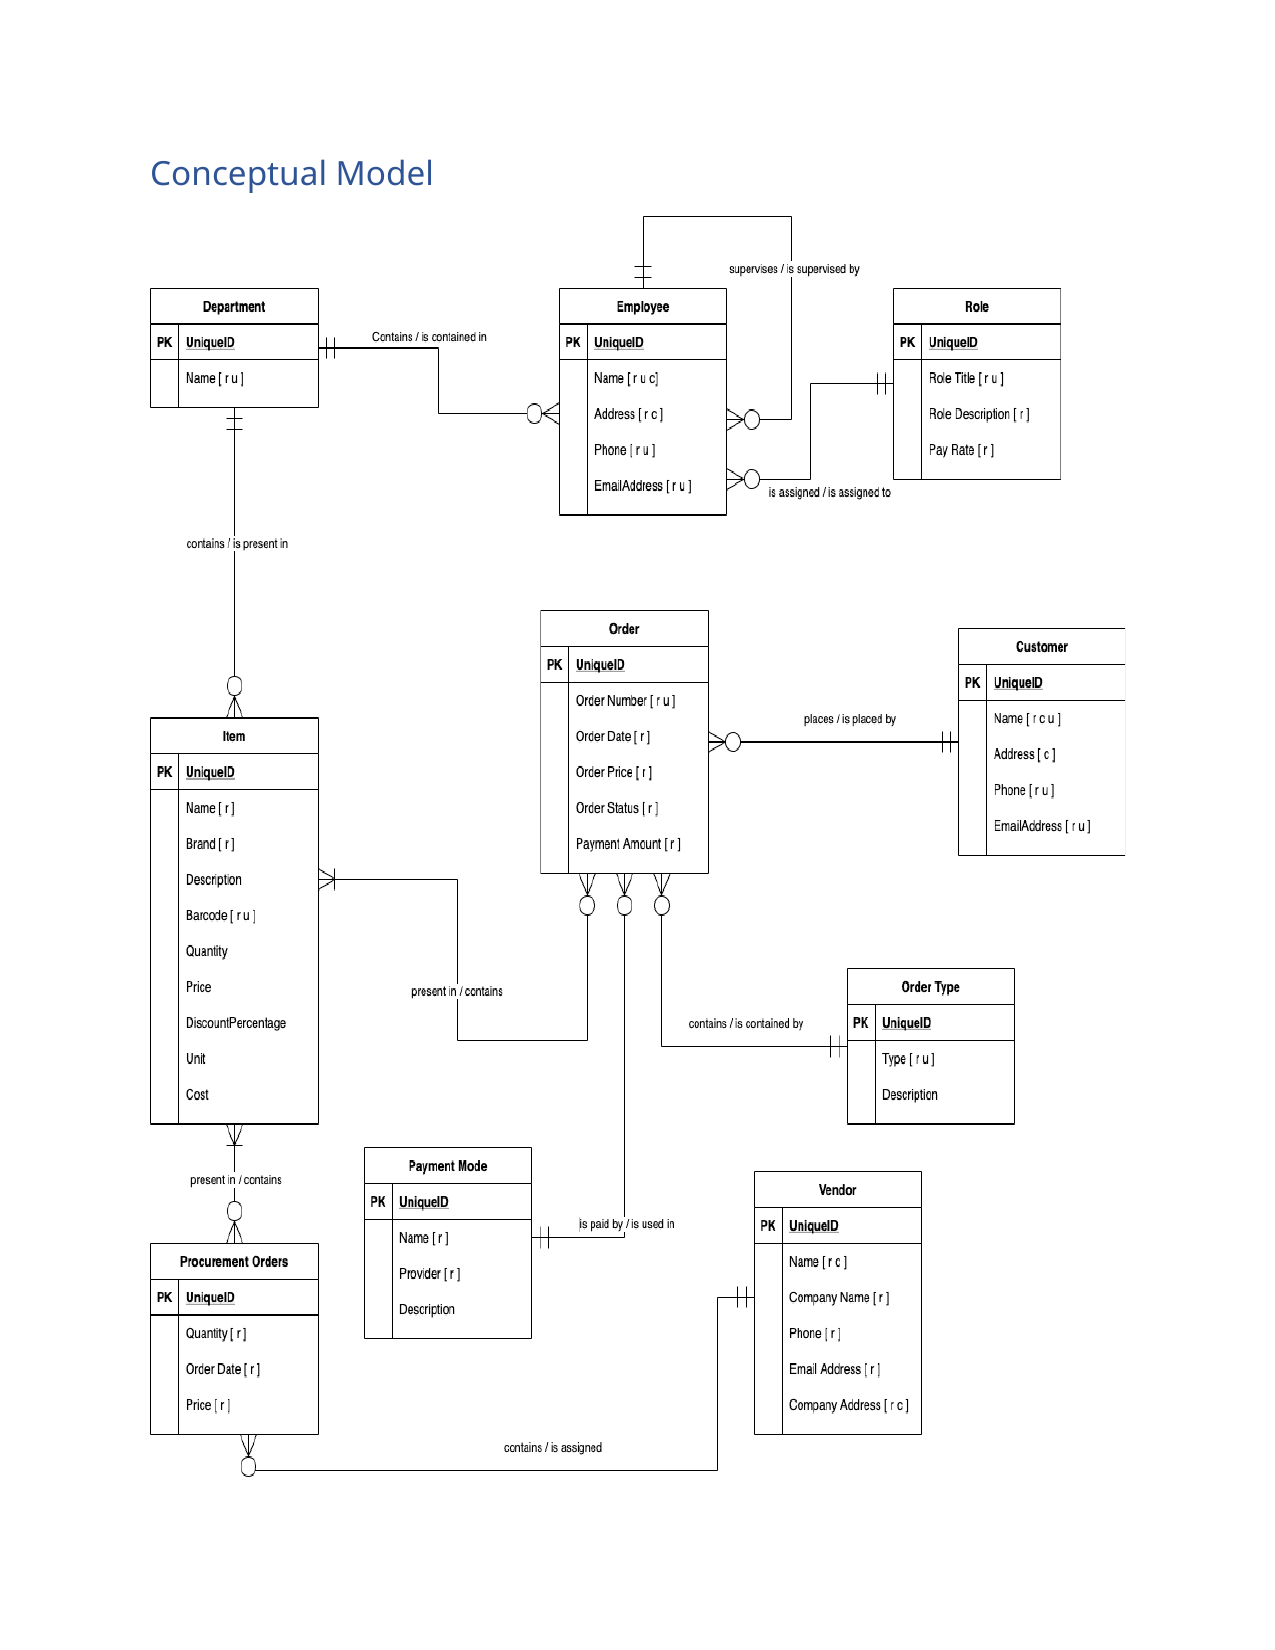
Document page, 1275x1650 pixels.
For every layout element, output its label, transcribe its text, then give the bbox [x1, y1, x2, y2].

picture [150, 195, 1125, 1494]
subtitle Conceptual Model [150, 150, 1125, 195]
